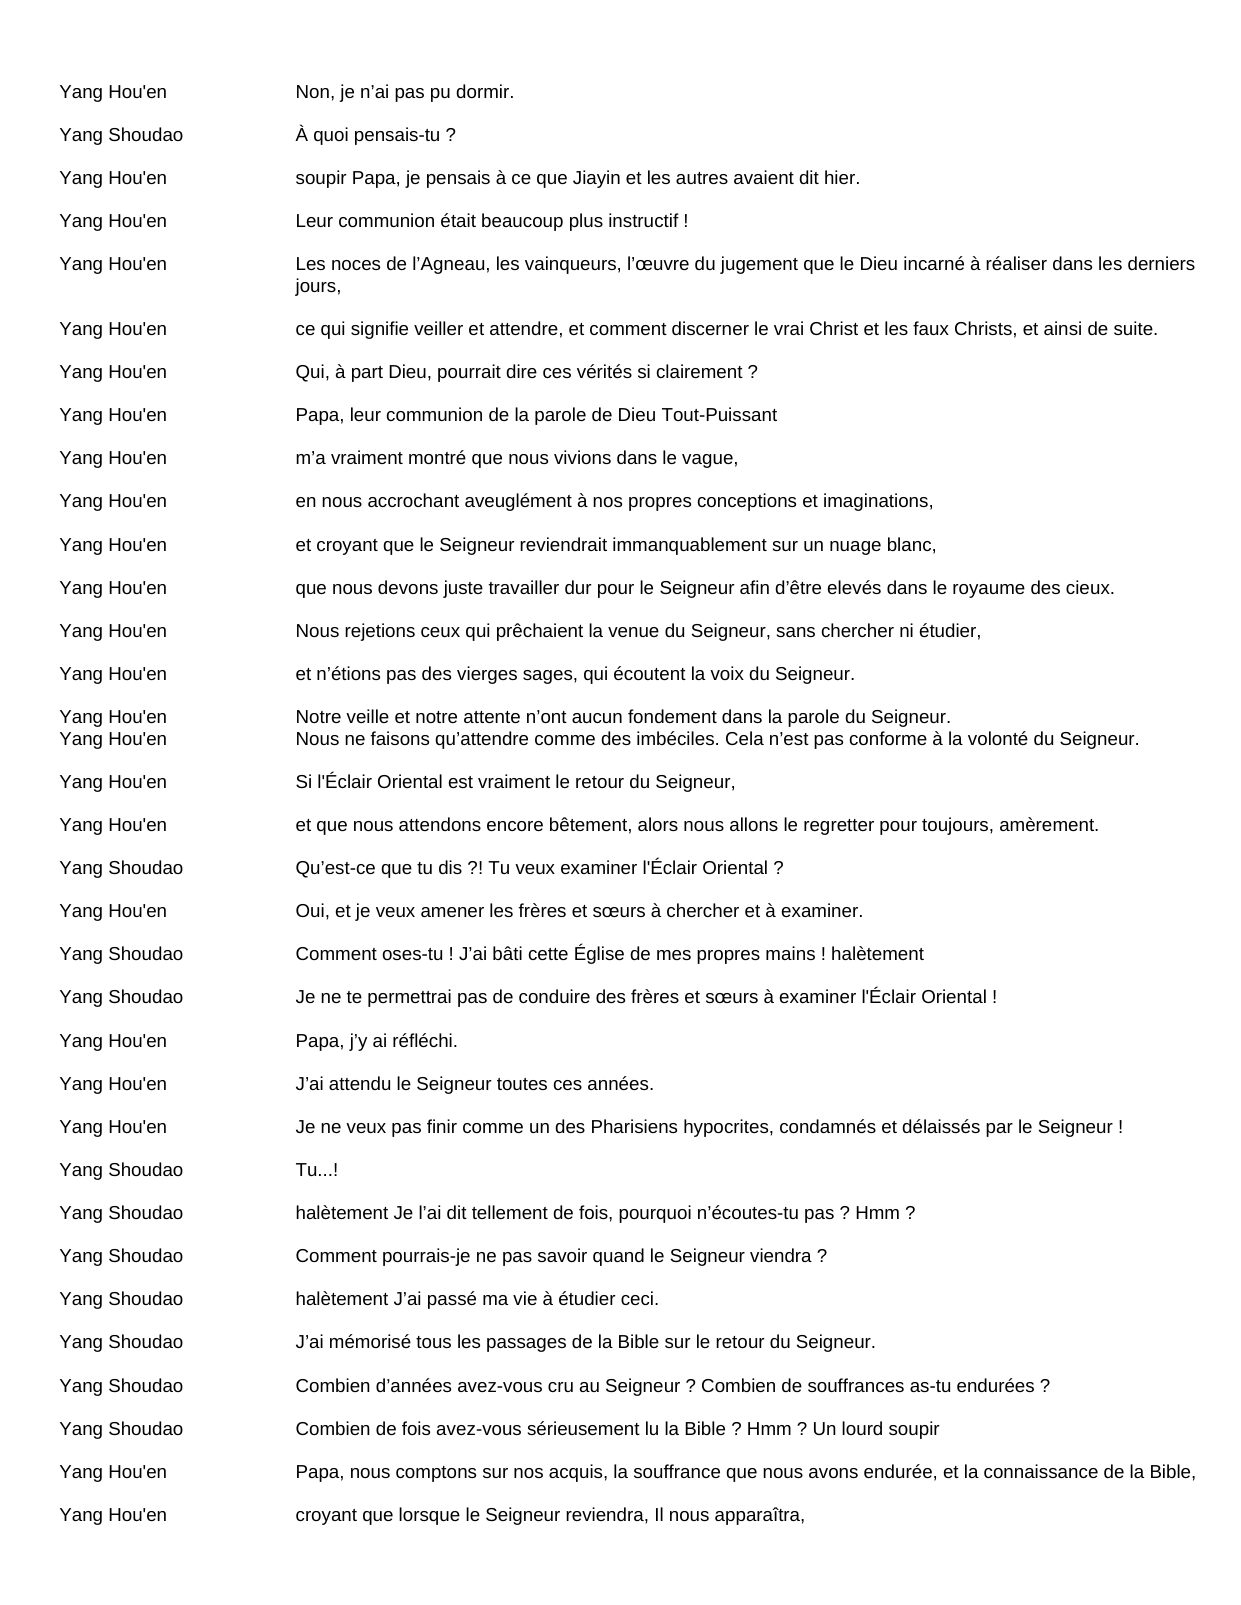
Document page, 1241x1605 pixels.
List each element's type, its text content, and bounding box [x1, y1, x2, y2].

text Yang Hou'en Papa, nous comptons sur nos acquis, la souffrance que nous avons endurée, et la connaissance de la Bible, [59, 1461, 1226, 1482]
text Yang Hou'en Nous ne faisons qu’attendre comme des imbéciles. Cela n’est pas conforme à la volonté du Seigneur. [59, 727, 1226, 749]
text Yang Shoudao halètement J’ai passé ma vie à étudier ceci. [59, 1288, 1226, 1310]
text Yang Hou'en Oui, et je veux amener les frères et sœurs à chercher et à examiner. [59, 900, 1226, 922]
text Yang Hou'en Non, je n’ai pas pu dormir. [59, 81, 1226, 102]
text Yang Hou'en m’a vraiment montré que nous vivions dans le vague, [59, 447, 1226, 469]
text Yang Shoudao halètement Je l’ai dit tellement de fois, pourquoi n’écoutes-tu pas ? Hmm ? [59, 1202, 1226, 1223]
text Yang Hou'en en nous accrochant aveuglément à nos propres conceptions et imaginations, [59, 490, 1226, 512]
text Yang Hou'en Papa, leur communion de la parole de Dieu Tout-Puissant [59, 404, 1226, 426]
text Yang Shoudao Je ne te permettrai pas de conduire des frères et sœurs à examiner l'Éclair Oriental ! [59, 986, 1226, 1008]
text Yang Hou'en Les noces de l’Agneau, les vainqueurs, l’œuvre du jugement que le Dieu incarné à réaliser dans les derniers jours, [59, 253, 1226, 296]
text Yang Shoudao Combien de fois avez-vous sérieusement lu la Bible ? Hmm ? Un lourd soupir [59, 1417, 1226, 1439]
text Yang Hou'en soupir Papa, je pensais à ce que Jiayin et les autres avaient dit hier. [59, 167, 1226, 188]
text Yang Hou'en Qui, à part Dieu, pourrait dire ces vérités si clairement ? [59, 361, 1226, 382]
text Yang Hou'en Leur communion était beaucoup plus instructif ! [59, 210, 1226, 232]
text Yang Shoudao Tu...! [59, 1159, 1226, 1180]
text Yang Hou'en Papa, j’y ai réfléchi. [59, 1029, 1226, 1051]
text Yang Shoudao Qu’est-ce que tu dis ?! Tu veux examiner l'Éclair Oriental ? [59, 857, 1226, 878]
text Yang Hou'en et que nous attendons encore bêtement, alors nous allons le regretter pour toujours, amèrement. [59, 814, 1226, 835]
text Yang Shoudao Comment oses-tu ! J’ai bâti cette Église de mes propres mains ! halètement [59, 943, 1226, 965]
text Yang Shoudao J’ai mémorisé tous les passages de la Bible sur le retour du Seigneur. [59, 1331, 1226, 1353]
text Yang Hou'en J’ai attendu le Seigneur toutes ces années. [59, 1072, 1226, 1094]
text Yang Hou'en croyant que lorsque le Seigneur reviendra, Il nous apparaîtra, [59, 1504, 1226, 1525]
text Yang Shoudao Combien d’années avez-vous cru au Seigneur ? Combien de souffrances as-tu endurées ? [59, 1374, 1226, 1396]
text Yang Hou'en ce qui signifie veiller et attendre, et comment discerner le vrai Christ et les faux Christs, et ainsi de suite. [59, 318, 1226, 339]
text Yang Hou'en Si l'Éclair Oriental est vraiment le retour du Seigneur, [59, 771, 1226, 792]
text Yang Hou'en Je ne veux pas finir comme un des Pharisiens hypocrites, condamnés et délaissés par le Seigneur ! [59, 1116, 1226, 1137]
text Yang Hou'en et croyant que le Seigneur reviendrait immanquablement sur un nuage blanc, [59, 533, 1226, 555]
text Yang Shoudao À quoi pensais-tu ? [59, 124, 1226, 145]
text Yang Hou'en Notre veille et notre attente n’ont aucun fondement dans la parole du Seigneur. [59, 706, 1226, 727]
text Yang Hou'en que nous devons juste travailler dur pour le Seigneur afin d’être elevés dans le royaume des cieux. [59, 577, 1226, 598]
text Yang Hou'en et n’étions pas des vierges sages, qui écoutent la voix du Seigneur. [59, 663, 1226, 684]
text Yang Shoudao Comment pourrais-je ne pas savoir quand le Seigneur viendra ? [59, 1245, 1226, 1267]
text Yang Hou'en Nous rejetions ceux qui prêchaient la venue du Seigneur, sans chercher ni étudier, [59, 620, 1226, 641]
